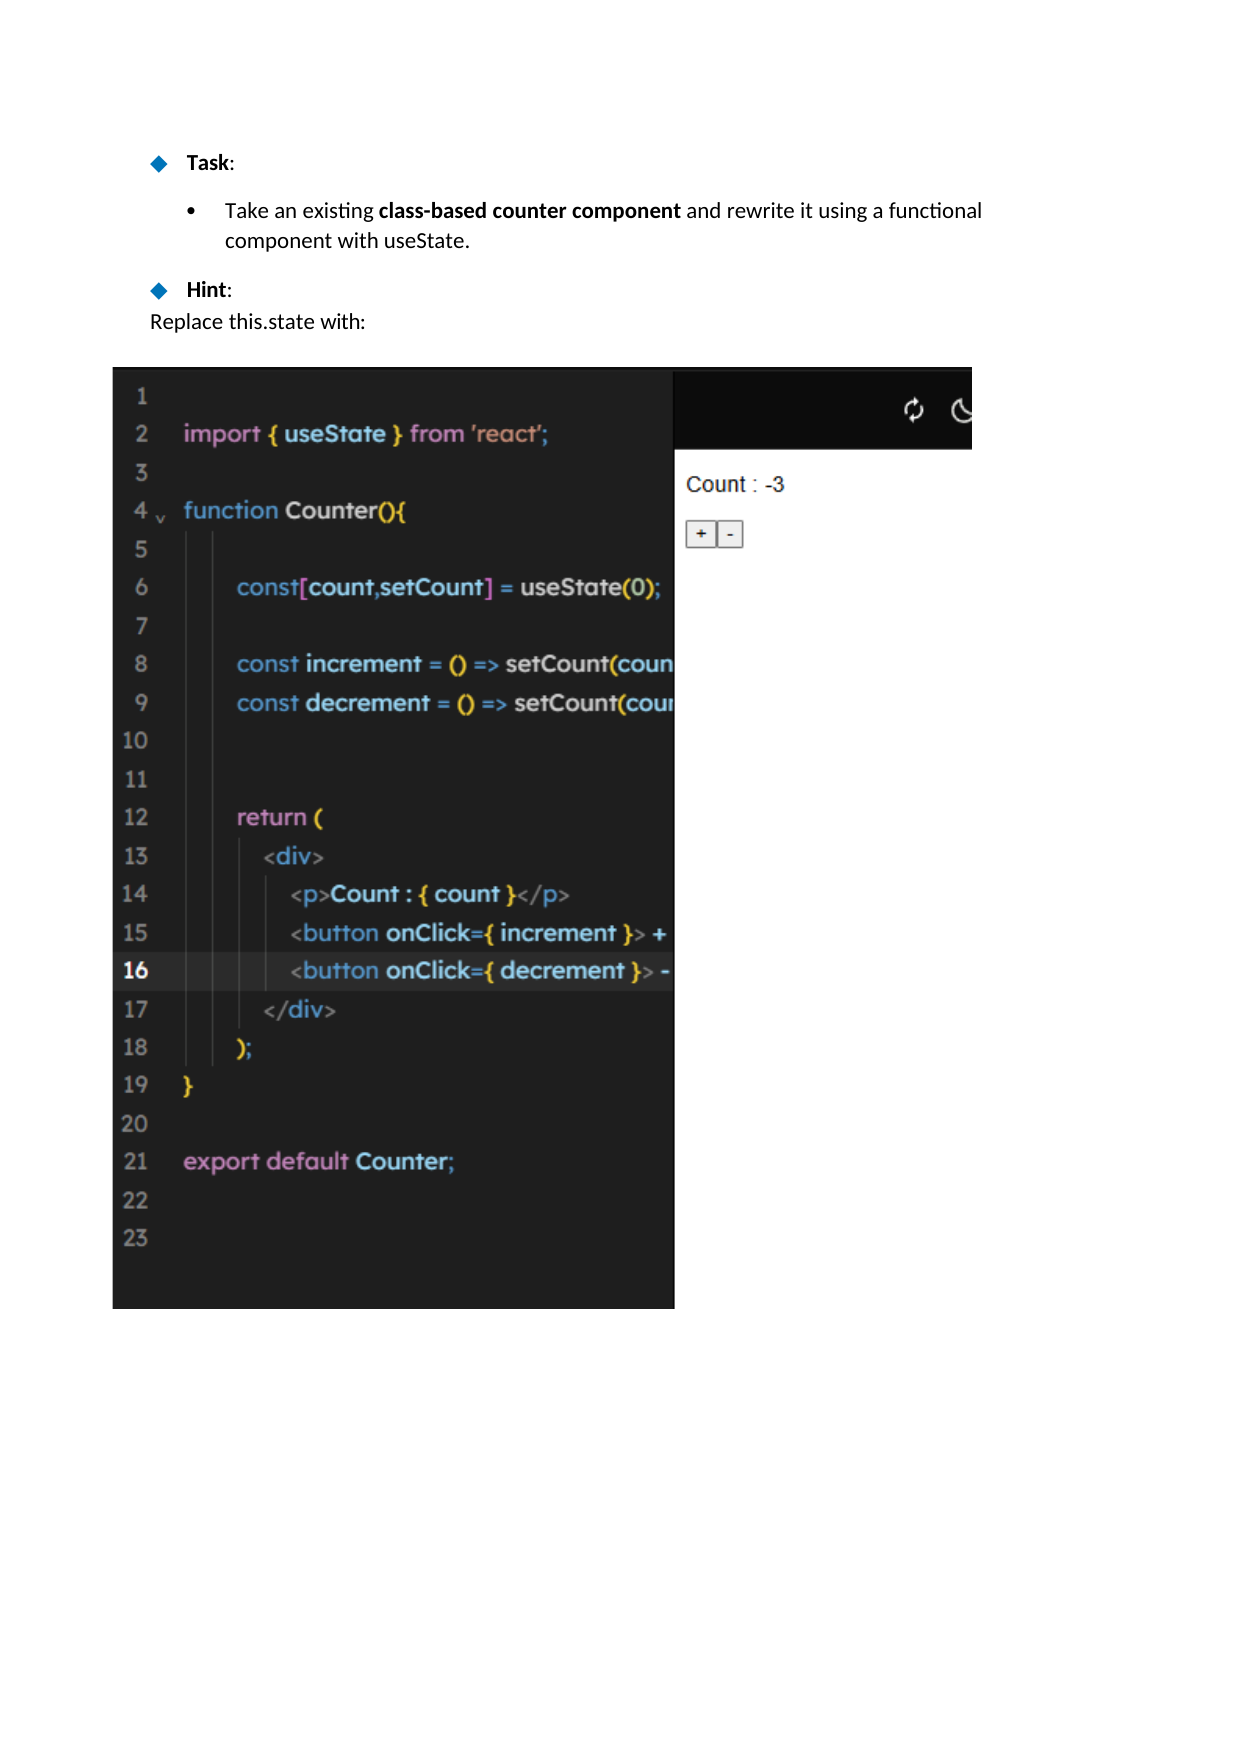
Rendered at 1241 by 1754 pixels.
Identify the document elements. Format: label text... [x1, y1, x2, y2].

picture [112, 367, 972, 1309]
list Take an existing class-based counter component and rewrite it using a functional component with useState. [187, 196, 1090, 254]
subtitle Replace this.state with: [150, 307, 1093, 335]
subtitle Task: [150, 146, 1093, 177]
subtitle Hint: [150, 273, 1093, 304]
